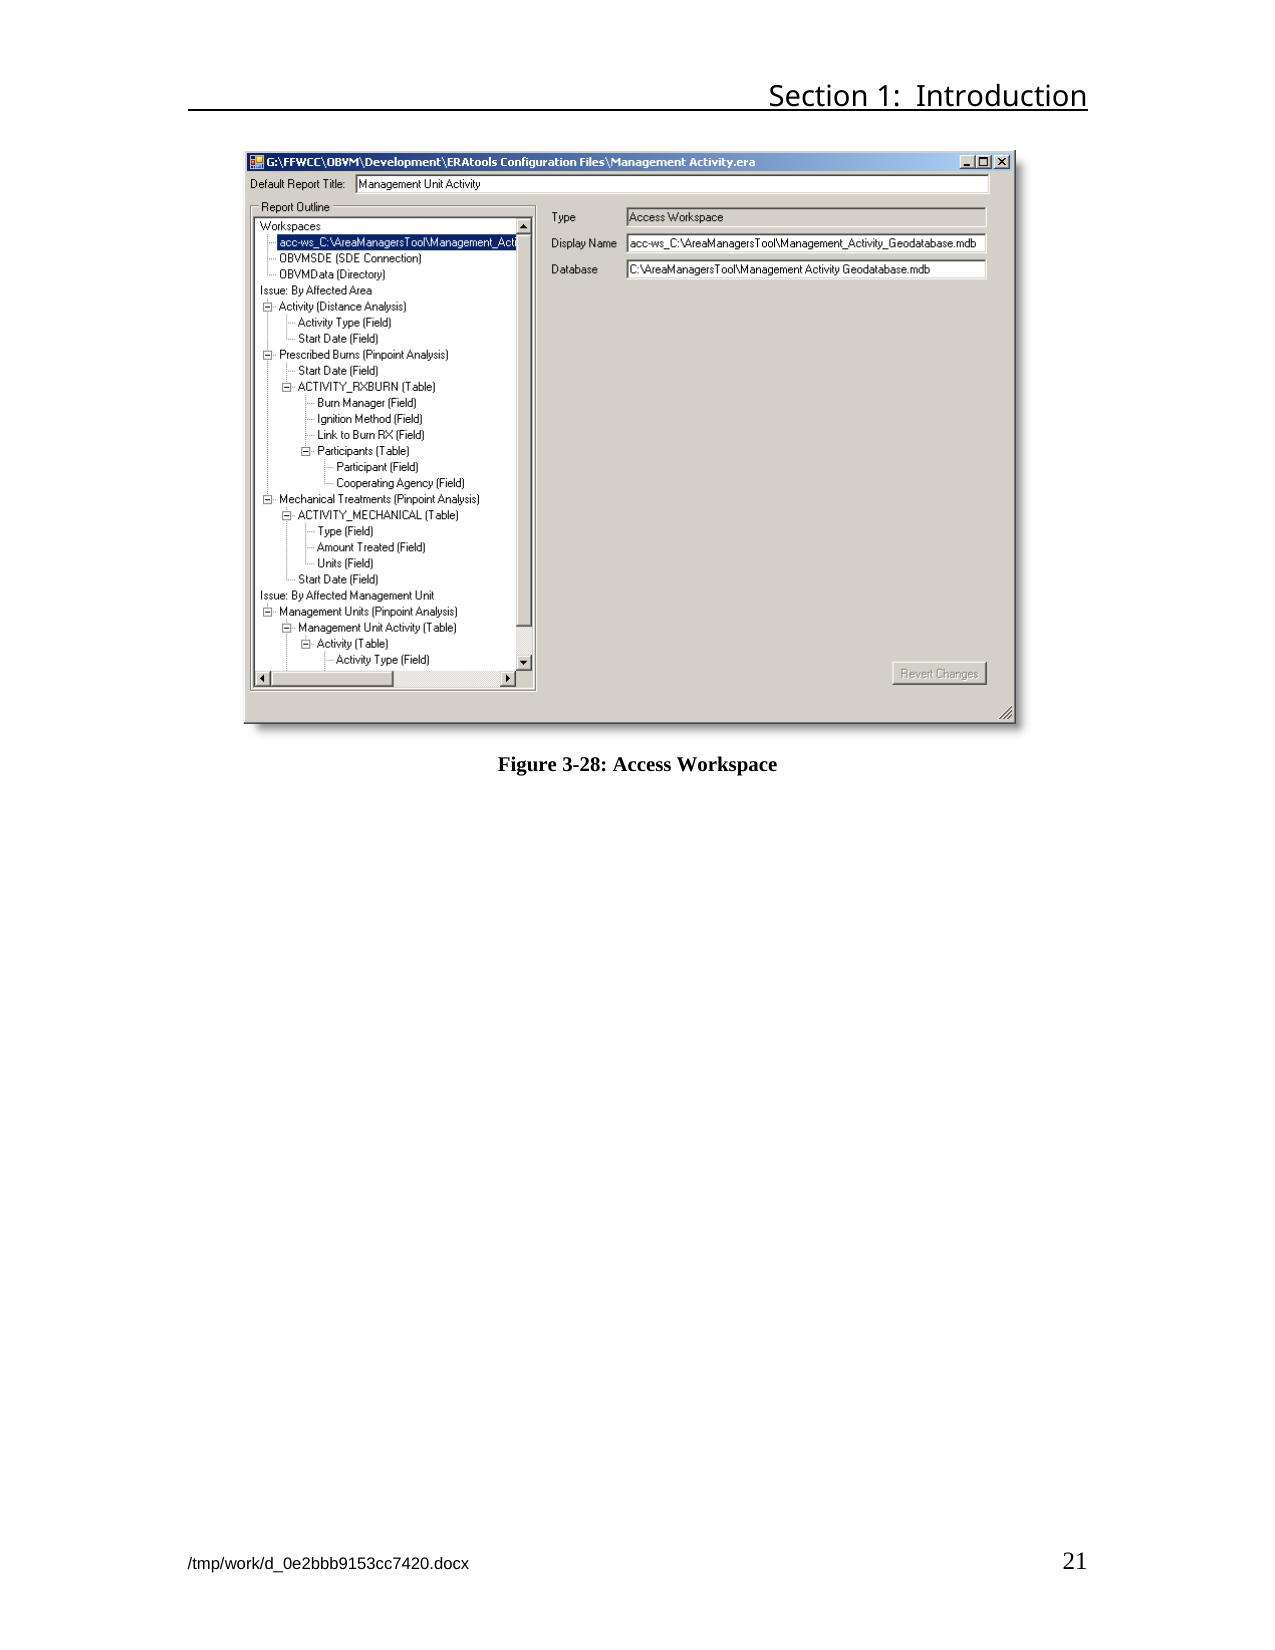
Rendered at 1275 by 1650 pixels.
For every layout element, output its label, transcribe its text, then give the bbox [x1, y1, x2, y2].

picture [243, 150, 1032, 740]
